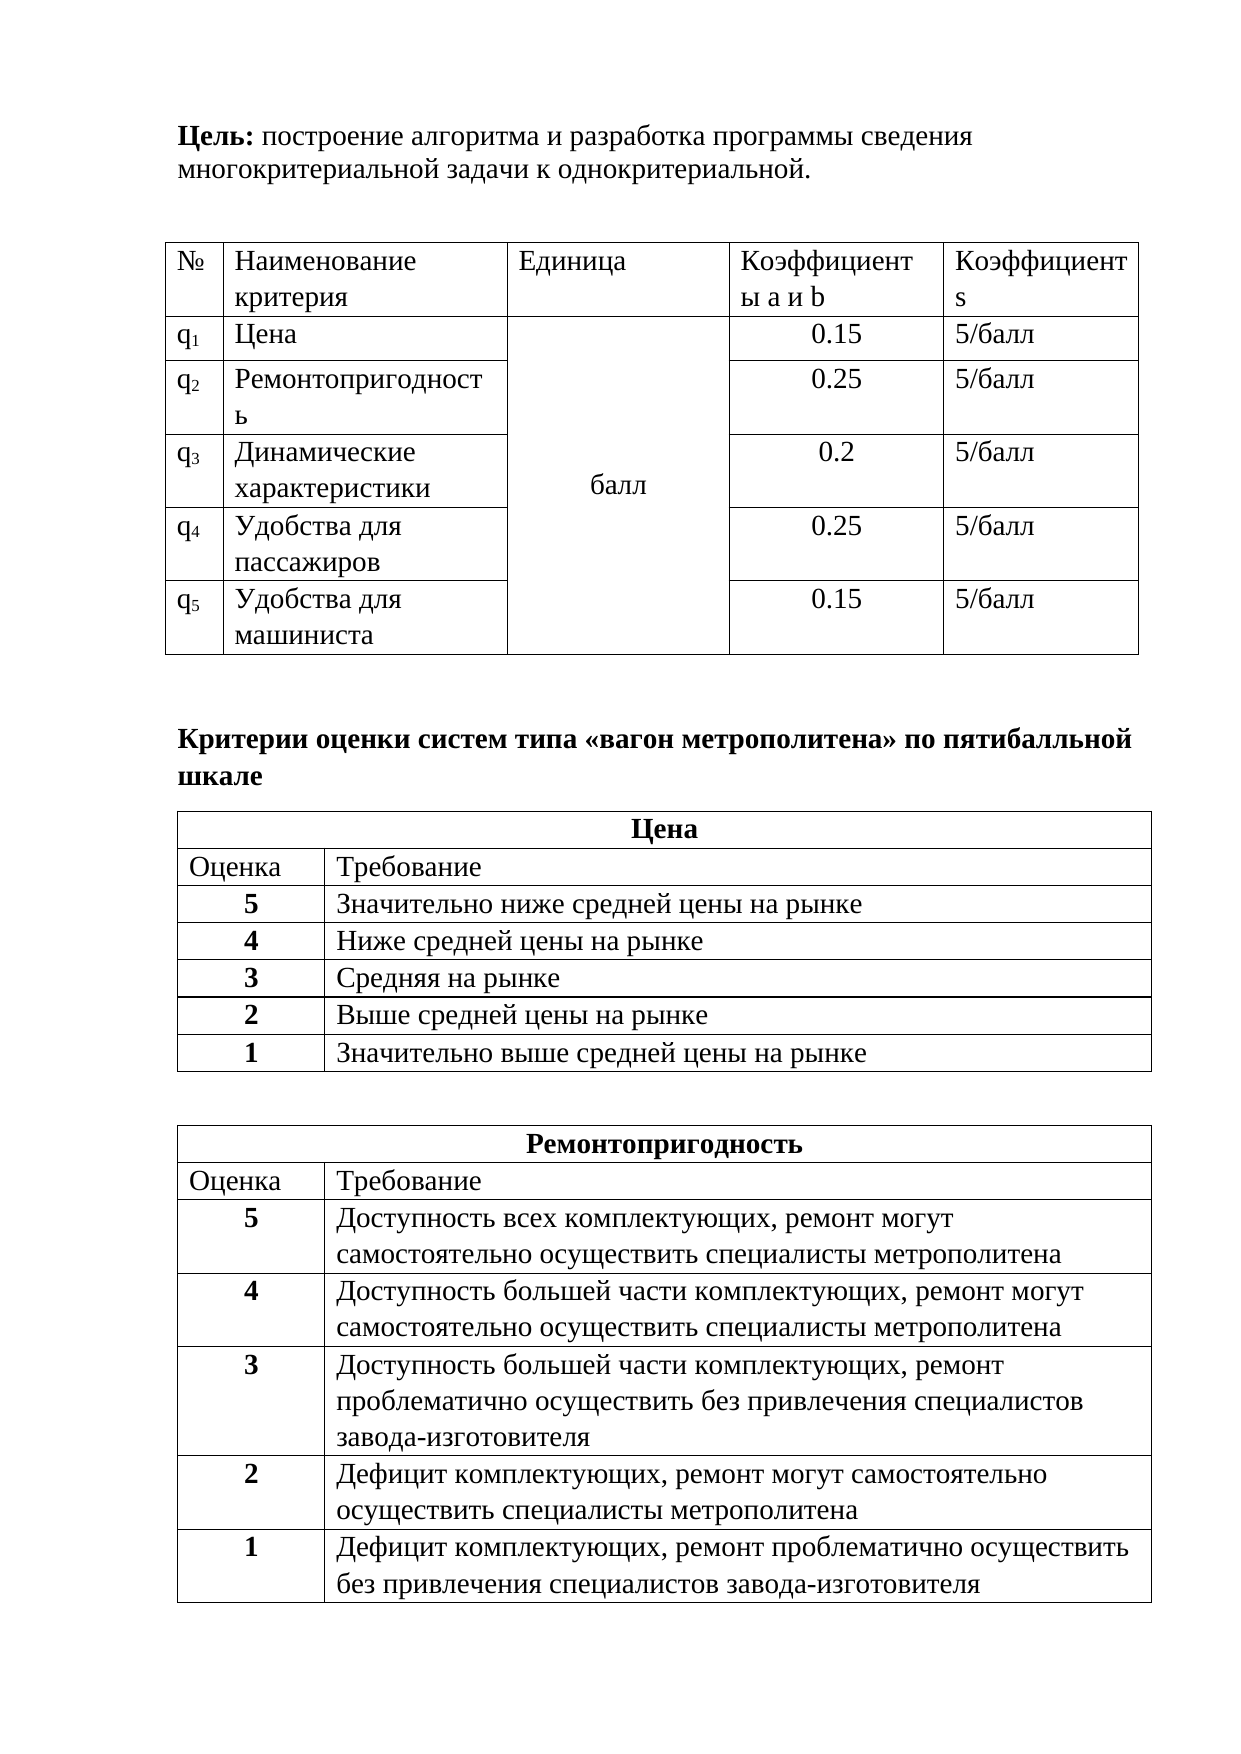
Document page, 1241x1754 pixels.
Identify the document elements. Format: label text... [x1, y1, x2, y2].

table_cell Цена [224, 317, 507, 360]
table_cell 2 [178, 998, 324, 1034]
table_cell Выше средней цены на рынке [325, 998, 1151, 1034]
table_cell Доступность большей части комплектующих, ремонт могут самостоятельно осуществить специалисты метрополитена [325, 1274, 1151, 1346]
table_cell Дефицит комплектующих, ремонт могут самостоятельно осуществить специалисты метрополитена [325, 1456, 1151, 1528]
table_cell q3 [166, 435, 223, 507]
table_cell 0.25 [730, 508, 943, 580]
table_cell q5 [166, 581, 223, 653]
table_cell 0.25 [730, 361, 943, 433]
table_cell 2 [178, 1456, 324, 1528]
table_cell 5 [178, 886, 324, 922]
table_cell 4 [178, 1274, 324, 1346]
table_cell Ремонтопригодность [224, 361, 507, 433]
table_cell q1 [166, 317, 223, 360]
table_cell Доступность большей части комплектующих, ремонт проблематично осуществить без привлечения специалистов завода-изготовителя [325, 1347, 1151, 1455]
table_header Коэффициент s [944, 243, 1138, 316]
table_header Коэффициенты a и b [730, 243, 943, 316]
text Цель: построение алгоритма и разработка программы сведения [177, 118, 1152, 152]
table_cell Требование [325, 1163, 1151, 1199]
table_cell 5/балл [944, 508, 1138, 580]
table_cell Значительно ниже средней цены на рынке [325, 886, 1151, 922]
table_cell Средняя на рынке [325, 960, 1151, 996]
table_cell 3 [178, 1347, 324, 1455]
table_cell 0.2 [730, 435, 943, 507]
table_cell 5 [178, 1200, 324, 1272]
table_cell q2 [166, 361, 223, 433]
table_cell Удобства для машиниста [224, 581, 507, 653]
table_cell Значительно выше средней цены на рынке [325, 1035, 1151, 1071]
table_cell Дефицит комплектующих, ремонт проблематично осуществить без привлечения специалистов завода-изготовителя [325, 1530, 1151, 1602]
table_cell 0.15 [730, 317, 943, 360]
table_cell 5/балл [944, 581, 1138, 653]
table_cell 5/балл [944, 317, 1138, 360]
table_cell 5/балл [944, 361, 1138, 433]
text многокритериальной задачи к однокритериальной. [177, 152, 1152, 185]
table_cell 4 [178, 923, 324, 959]
table_cell 5/балл [944, 435, 1138, 507]
text Критерии оценки систем типа «вагон метрополитена» по пятибалльной шкале [177, 722, 1152, 791]
table_cell Оценка [178, 849, 324, 885]
table_cell 3 [178, 960, 324, 996]
table_header № [166, 243, 223, 316]
table_cell Удобства для пассажиров [224, 508, 507, 580]
table_cell 1 [178, 1530, 324, 1602]
table_cell Ниже средней цены на рынке [325, 923, 1151, 959]
table_cell Доступность всех комплектующих, ремонт могут самостоятельно осуществить специалисты метрополитена [325, 1200, 1151, 1272]
table_cell 1 [178, 1035, 324, 1071]
table_cell 0.15 [730, 581, 943, 653]
table_header Наименование критерия [224, 243, 507, 316]
table_header Ремонтопригодность [178, 1126, 1151, 1162]
table_cell q4 [166, 508, 223, 580]
table_cell Требование [325, 849, 1151, 885]
table_cell балл [508, 317, 729, 653]
table_header Единица [508, 243, 729, 316]
table_cell Динамические характеристики [224, 435, 507, 507]
table_header Цена [178, 812, 1151, 848]
table_cell Оценка [178, 1163, 324, 1199]
